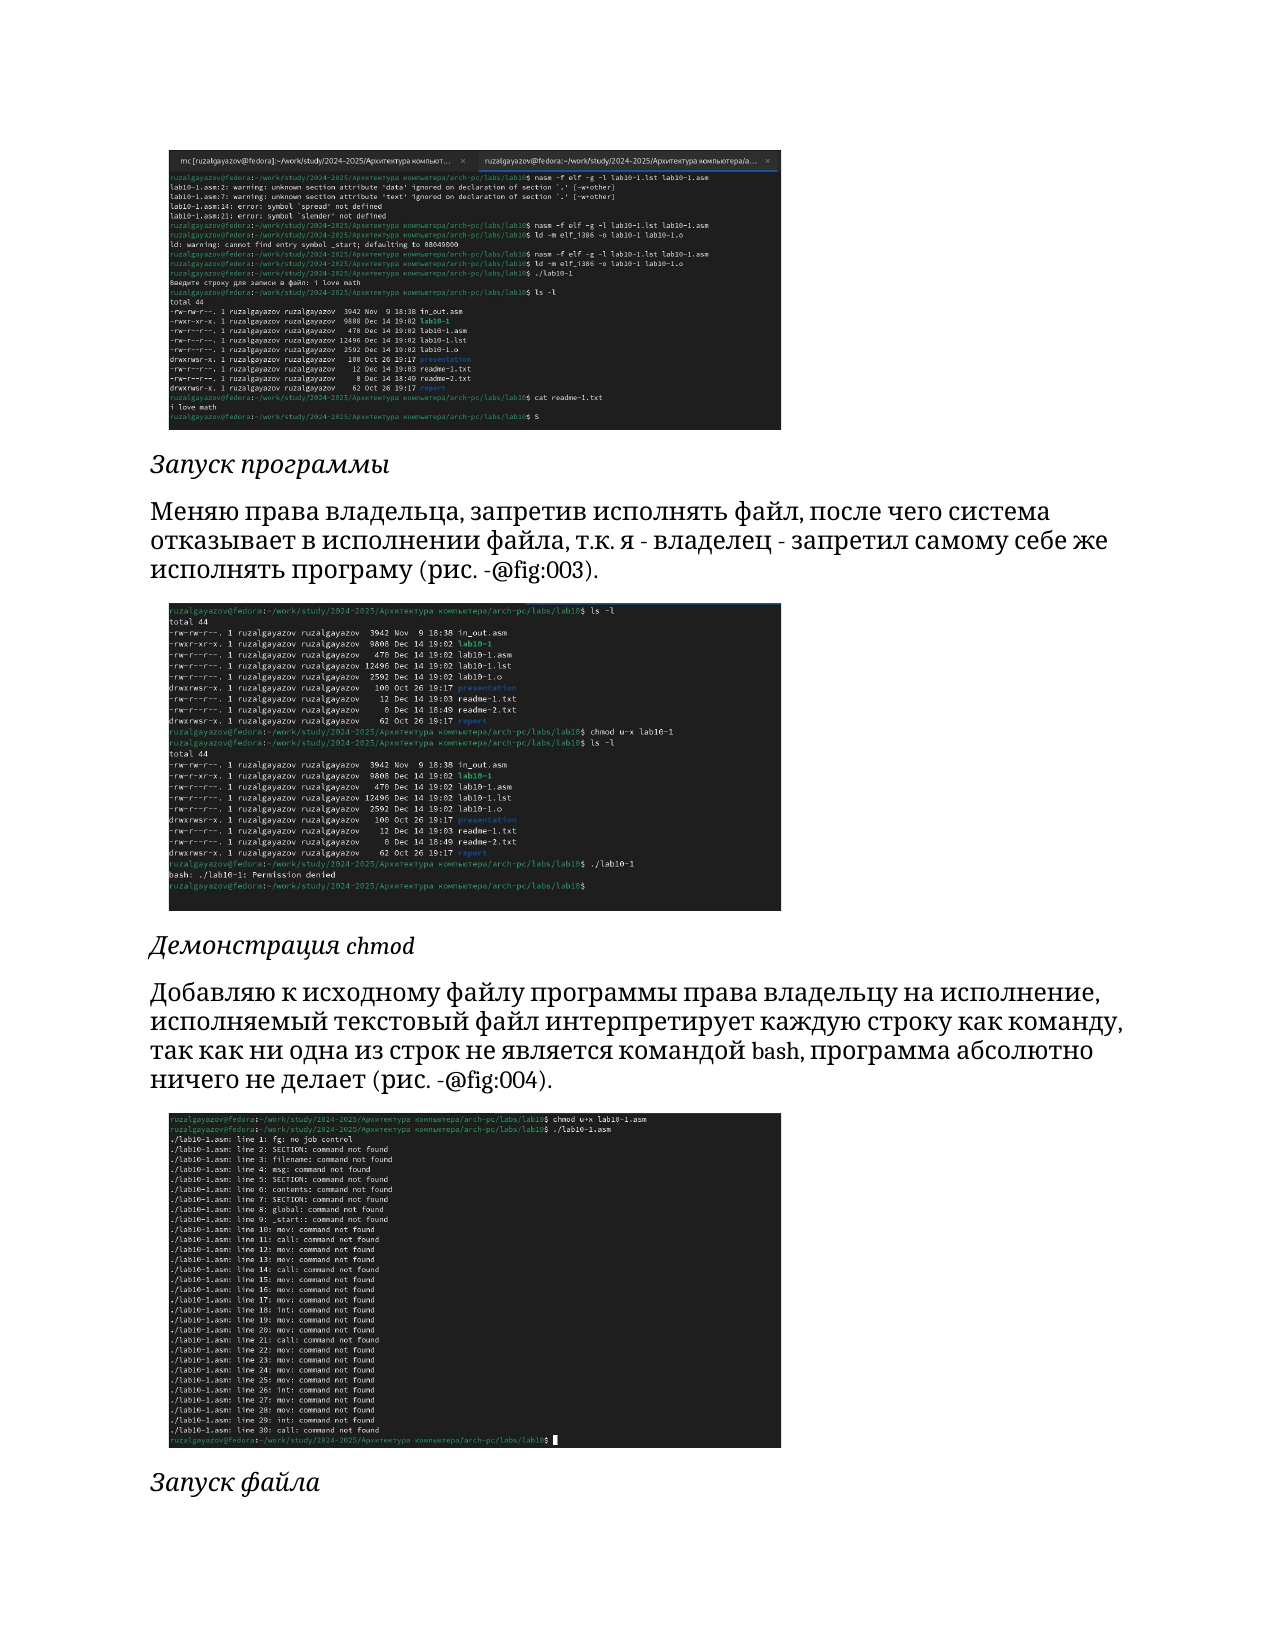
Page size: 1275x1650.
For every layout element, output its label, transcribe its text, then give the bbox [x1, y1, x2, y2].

text Меняю права владельца, запретив исполнять файл, после чего система отказывает в исполнении файла, т.к. я - владелец - запретил самому себе же исполнять програму (рис. -@fig:003). [150, 498, 1125, 584]
text Запуск файла [150, 1469, 1125, 1497]
picture [168, 150, 782, 430]
picture [168, 1113, 782, 1448]
text Добавляю к исходному файлу программы права владельцу на исполнение, исполняемый текстовый файл интерпретирует каждую строку как команду, так как ни одна из строк не является командой bash, программа абсолютно ничего не делает (рис. -@fig:004). [150, 979, 1125, 1094]
picture [168, 603, 782, 911]
text Запуск программы [150, 451, 1125, 479]
text Демонстрация chmod [150, 932, 1125, 961]
